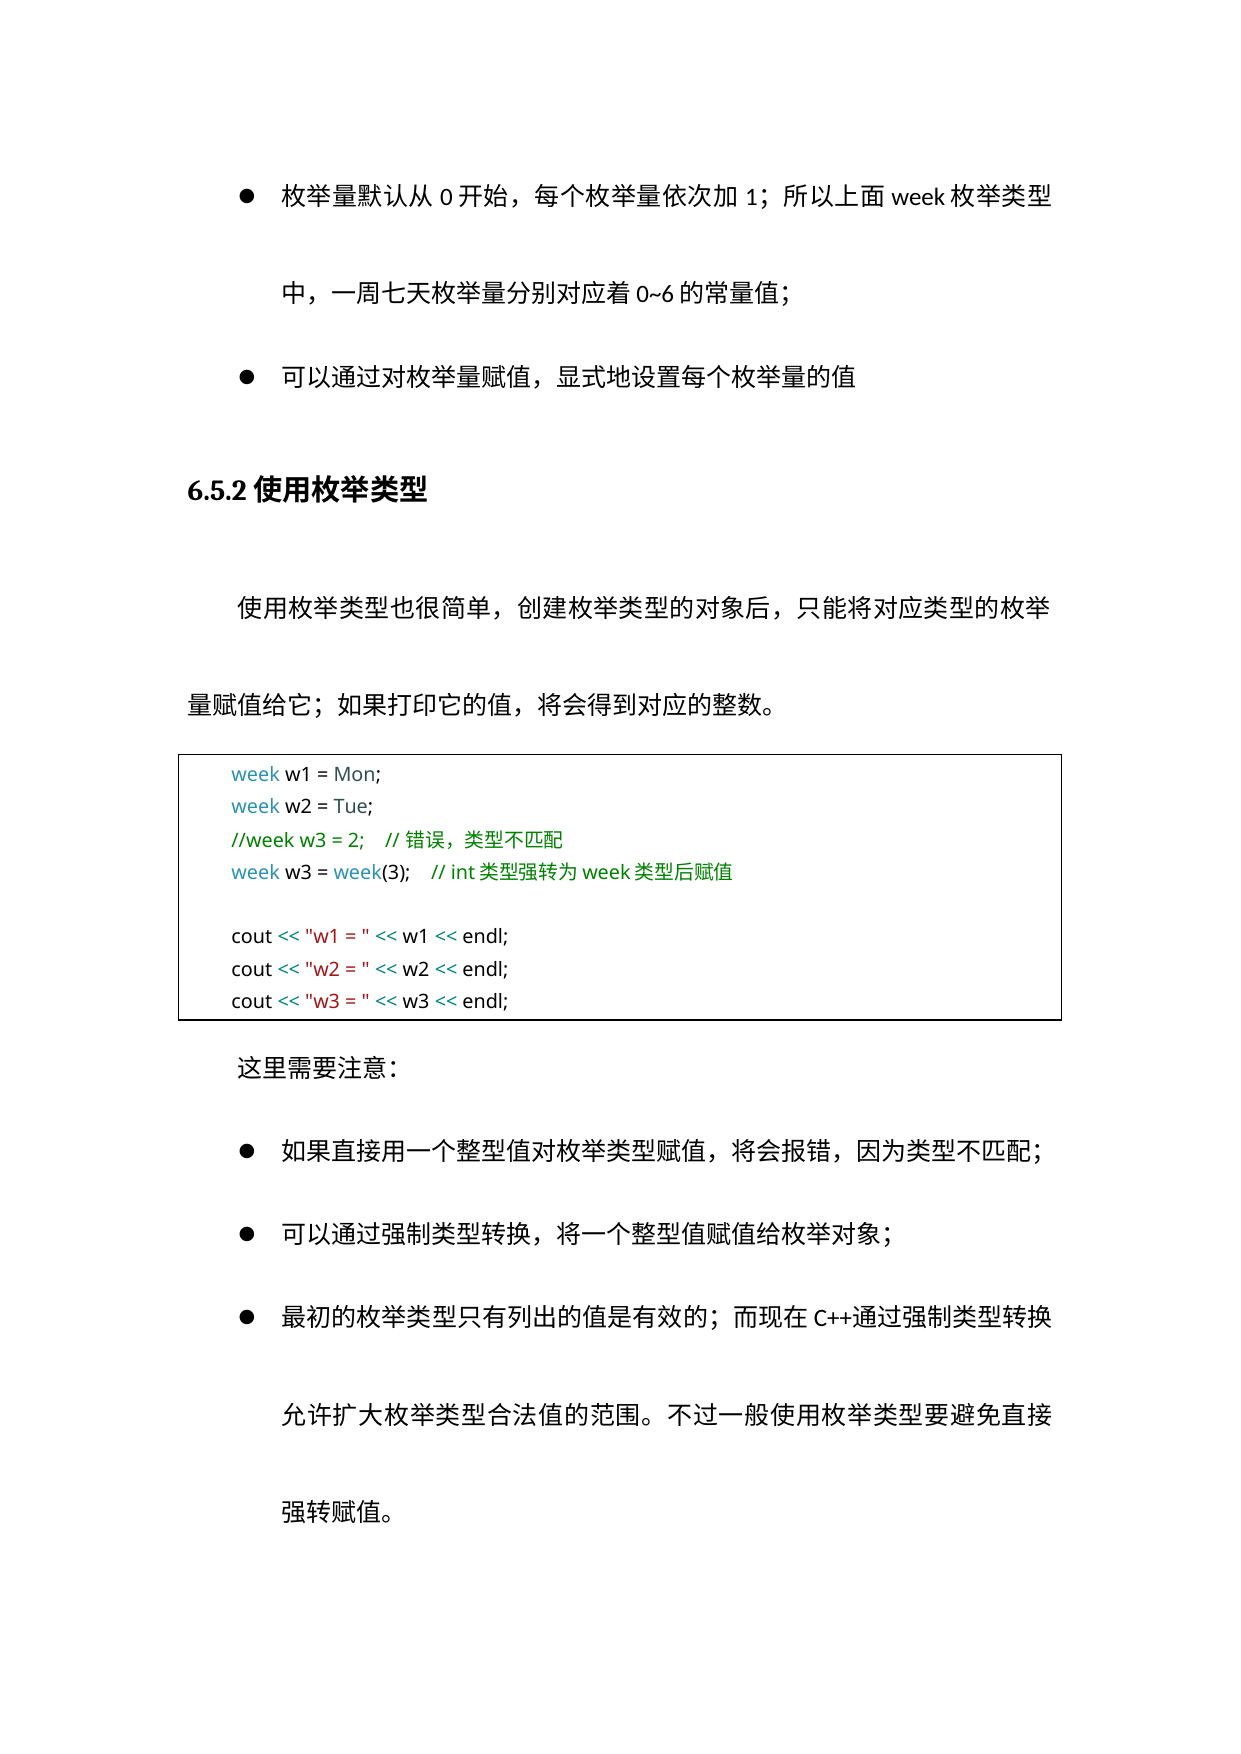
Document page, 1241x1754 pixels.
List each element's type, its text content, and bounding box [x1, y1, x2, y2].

text week w2 = Tue; [187, 790, 1053, 822]
text 使用枚举类型也很简单，创建枚举类型的对象后，只能将对应类型的枚举量赋值给它；如果打印它的值，将会得到对应的整数。 [187, 574, 1053, 736]
text week w1 = Mon; [179, 755, 1061, 790]
text cout << "w3 = " << w3 << endl; [179, 982, 1061, 1019]
text week w3 = week(3); // int类型强转为week类型后赋值 [187, 855, 1053, 887]
list 最初的枚举类型只有列出的值是有效的；而现在C++通过强制类型转换，允许扩大枚举类型合法值的范围。不过一般使用枚举类型要避免直接强转赋值。 [237, 1283, 1053, 1543]
text //week w3 = 2; // 错误，类型不匹配 [187, 822, 1053, 855]
list 可以通过强制类型转换，将一个整型值赋值给枚举对象； [237, 1200, 1053, 1265]
list 枚举量默认从0开始，每个枚举量依次加1；所以上面week枚举类型中，一周七天枚举量分别对应着0~6的常量值； [237, 162, 1053, 324]
text cout << "w1 = " << w1 << endl; [187, 920, 1053, 952]
text 这里需要注意： [187, 1034, 1053, 1099]
list 如果直接用一个整型值对枚举类型赋值，将会报错，因为类型不匹配； [237, 1117, 1053, 1182]
list 可以通过对枚举量赋值，显式地设置每个枚举量的值 [237, 343, 1053, 408]
subtitle 6.5.2 使用枚举类型 [187, 455, 1053, 520]
text cout << "w2 = " << w2 << endl; [187, 952, 1053, 982]
